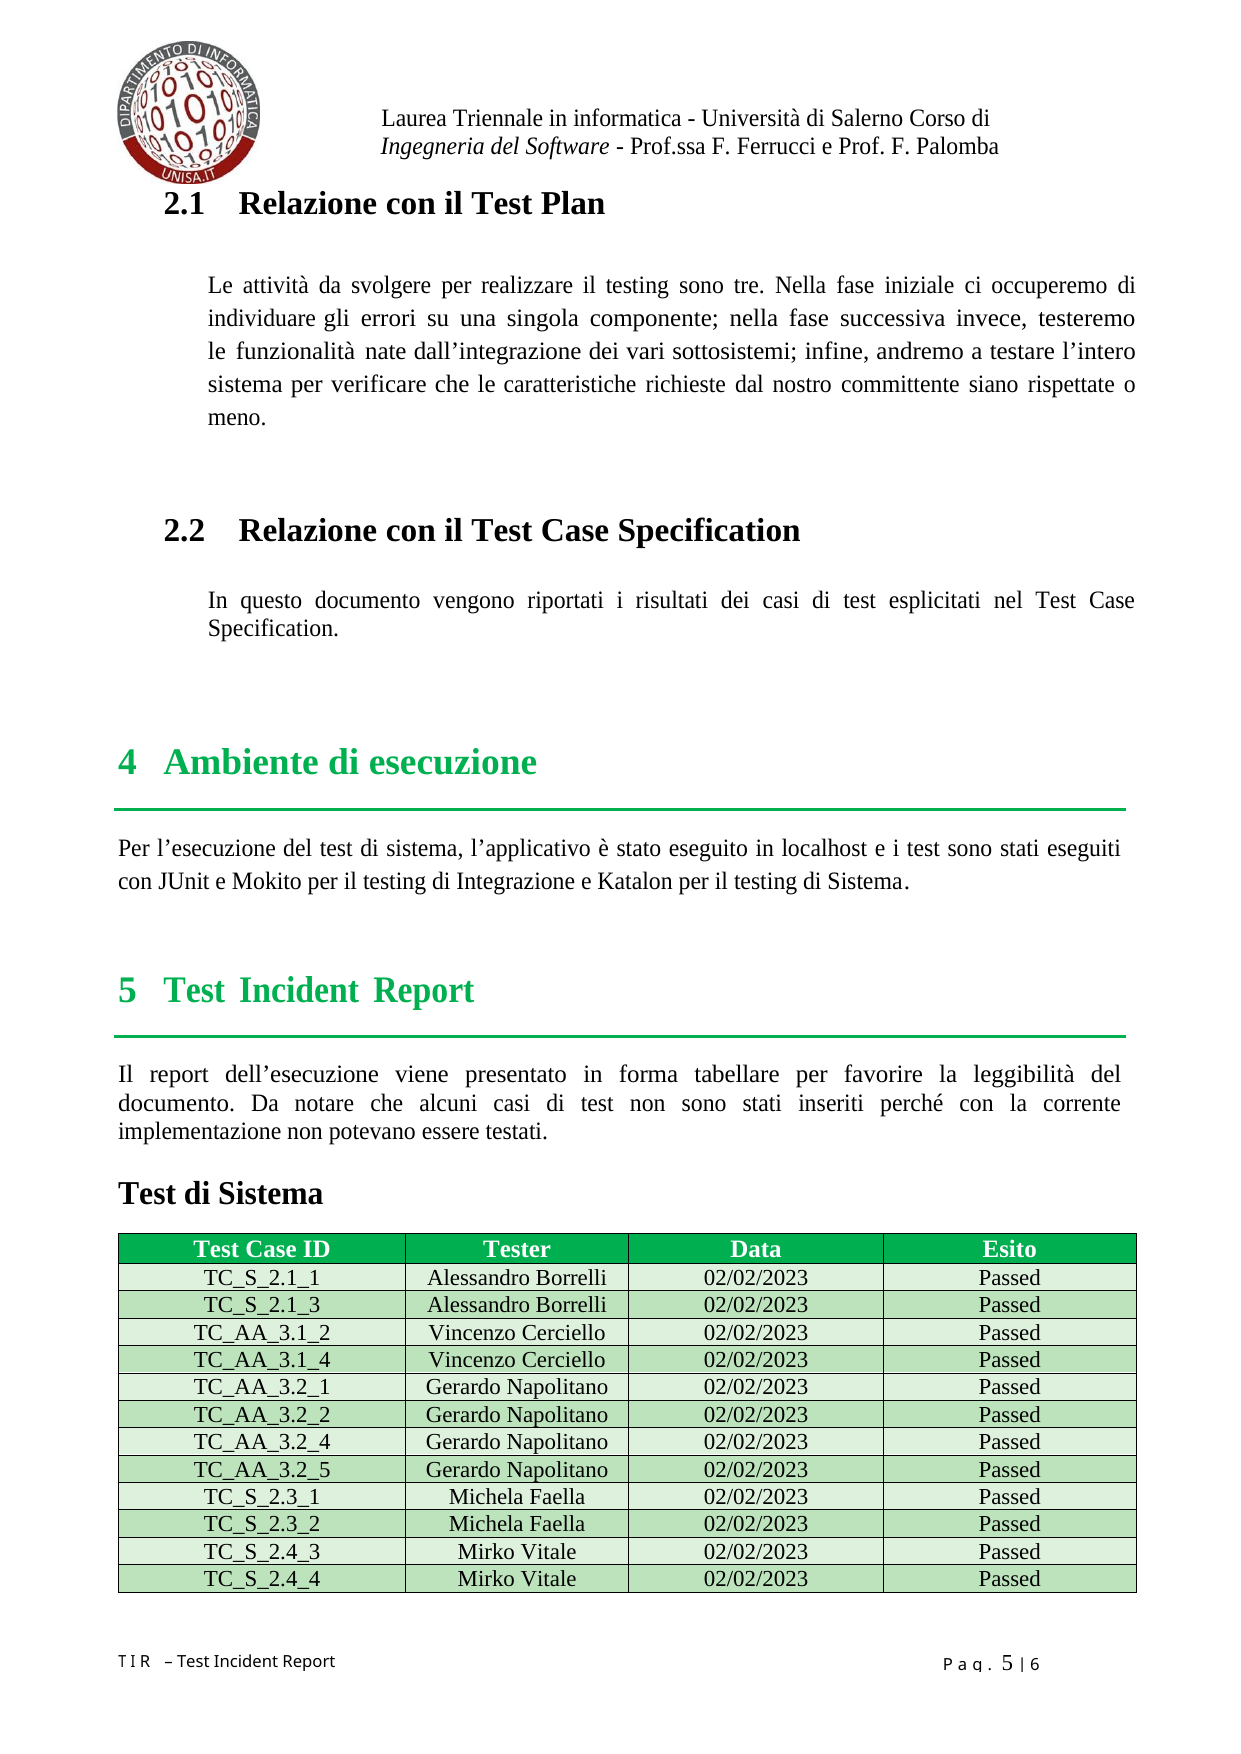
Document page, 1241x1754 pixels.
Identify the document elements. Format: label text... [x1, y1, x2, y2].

table_cell 02/02/2023 [629, 1510, 883, 1537]
table_cell Passed [884, 1374, 1136, 1400]
table_cell 02/02/2023 [629, 1319, 883, 1345]
text Il report dell’esecuzione viene presentato in forma tabellare per favorire la leggibilità del documento. Da notare che alcuni casi di test non sono stati inseriti perché con la corrente implementazione non potevano essere testati. [118, 1060, 1122, 1145]
table_header Tester [406, 1234, 628, 1263]
table_cell Gerardo Napolitano [406, 1456, 628, 1482]
subtitle Relazione con il Test Case Specification [163, 510, 1136, 548]
table_cell Vincenzo Cerciello [406, 1346, 628, 1372]
table_cell 02/02/2023 [629, 1346, 883, 1372]
picture [117, 41, 260, 184]
table_cell TC_AA_3.1_2 [119, 1319, 405, 1345]
table_cell 02/02/2023 [629, 1291, 883, 1318]
table_cell TC_S_2.1_1 [119, 1264, 405, 1290]
table_cell 02/02/2023 [629, 1374, 883, 1400]
table_cell Passed [884, 1456, 1136, 1482]
table_cell 02/02/2023 [629, 1456, 883, 1482]
table_cell TC_AA_3.2_5 [119, 1456, 405, 1482]
table_cell Michela Faella [406, 1483, 628, 1509]
table_cell TC_S_2.1_3 [119, 1291, 405, 1318]
subtitle Test Incident Report [118, 967, 1136, 1010]
table_cell Mirko Vitale [406, 1538, 628, 1564]
table_cell TC_AA_3.2_2 [119, 1401, 405, 1427]
table_cell Passed [884, 1483, 1136, 1509]
table_cell 02/02/2023 [629, 1264, 883, 1290]
table_cell Passed [884, 1401, 1136, 1427]
table_cell Vincenzo Cerciello [406, 1319, 628, 1345]
table_cell TC_AA_3.2_4 [119, 1428, 405, 1454]
table_cell Passed [884, 1346, 1136, 1372]
text Per l’esecuzione del test di sistema, l’applicativo è stato eseguito in localhost e i test sono stati eseguiti con JUnit e Mokito per il testing di Integrazione e Katalon per il testing di Sistema. [118, 833, 1123, 895]
table_cell Gerardo Napolitano [406, 1401, 628, 1427]
table_cell Michela Faella [406, 1510, 628, 1537]
table_cell TC_S_2.3_2 [119, 1510, 405, 1537]
table_cell 02/02/2023 [629, 1428, 883, 1454]
text Le attività da svolgere per realizzare il testing sono tre. Nella fase iniziale ci occuperemo di individuare gli errori su una singola componente; nella fase successiva invece, testeremo le funzionalità nate dall’integrazione dei vari sottosistemi; infine, andremo a testare l’intero sistema per verificare che le caratteristiche richieste dal nostro committente siano rispettate o meno. [208, 270, 1136, 431]
table_cell 02/02/2023 [629, 1483, 883, 1509]
table_cell TC_AA_3.2_1 [119, 1374, 405, 1400]
table_cell Passed [884, 1538, 1136, 1564]
table_cell TC_S_2.4_3 [119, 1538, 405, 1564]
table_cell Passed [884, 1565, 1136, 1592]
table_cell 02/02/2023 [629, 1565, 883, 1592]
table_header Data [629, 1234, 883, 1263]
table_cell Passed [884, 1319, 1136, 1345]
table_header Test Case ID [119, 1234, 405, 1263]
table_cell 02/02/2023 [629, 1538, 883, 1564]
table_header Esito [884, 1234, 1136, 1263]
table_cell TC_S_2.4_4 [119, 1565, 405, 1592]
subtitle Relazione con il Test Plan [163, 183, 1136, 222]
table_cell Gerardo Napolitano [406, 1374, 628, 1400]
table_cell Alessandro Borrelli [406, 1264, 628, 1290]
table_cell Mirko Vitale [406, 1565, 628, 1592]
table_cell Passed [884, 1264, 1136, 1290]
table_cell TC_S_2.3_1 [119, 1483, 405, 1509]
text In questo documento vengono riportati i risultati dei casi di test esplicitati nel Test Case Specification. [208, 586, 1136, 643]
table_cell Gerardo Napolitano [406, 1428, 628, 1454]
table_cell Passed [884, 1510, 1136, 1537]
text Test di Sistema [118, 1175, 1122, 1212]
table_cell TC_AA_3.1_4 [119, 1346, 405, 1372]
table_cell Passed [884, 1291, 1136, 1318]
subtitle Ambiente di esecuzione [118, 740, 1136, 783]
table_cell Alessandro Borrelli [406, 1291, 628, 1318]
table_cell 02/02/2023 [629, 1401, 883, 1427]
table_cell Passed [884, 1428, 1136, 1454]
